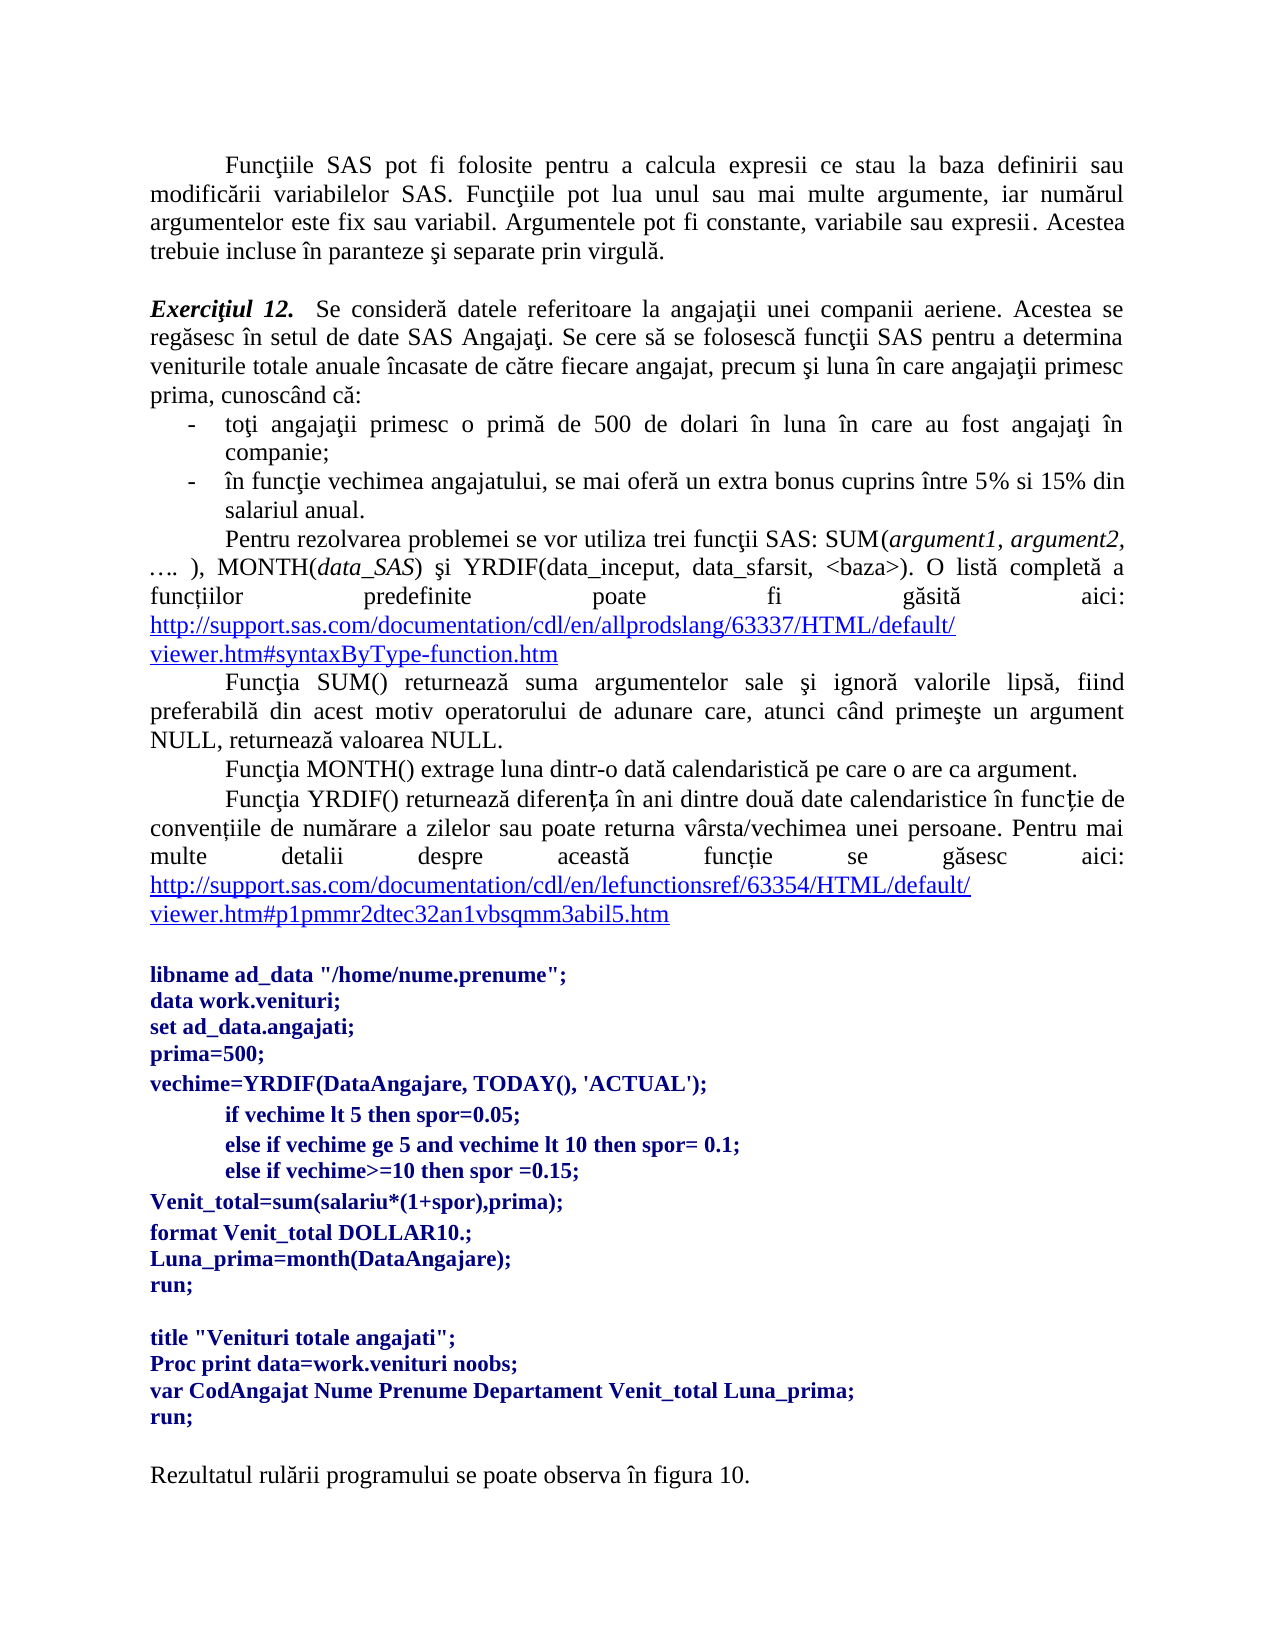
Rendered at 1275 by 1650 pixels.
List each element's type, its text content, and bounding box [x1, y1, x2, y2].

list toţi angajaţii primesc o primă de 500 de dolari în luna în care au fost angajaţi în companie; [187, 409, 1125, 466]
text Funcţia MONTH() extrage luna dintr-o dată calendaristică pe care o are ca argument. [150, 754, 1125, 782]
text Rezultatul rulării programului se poate observa în figura 10. [150, 1460, 1125, 1489]
text Pentru rezolvarea problemei se vor utiliza trei funcţii SAS: SUM(argument1, argument2,…. ), MONTH(data_SAS) şi YRDIF(data_inceput, data_sfarsit, <baza>). O listă completă a funcțiilor predefinite poate fi găsită aici: http://support.sas.com/documentation/cdl/en/allprodslang/63337/HTML/default/viewer.htm#syntaxByType-function.htm [150, 524, 1125, 667]
text vechime=YRDIF(DataAngajare, TODAY(), 'ACTUAL'); [150, 1070, 1125, 1097]
text Venit_total=sum(salariu*(1+spor),prima); [150, 1188, 1125, 1214]
list în funcţie vechimea angajatului, se mai oferă un extra bonus cuprins între 5% si 15% din salariul anual. [187, 466, 1125, 524]
text Funcţia SUM() returnează suma argumentelor sale şi ignoră valorile lipsă, fiind preferabilă din acest motiv operatorului de adunare care, atunci când primeşte un argument NULL, returnează valoarea NULL. [150, 667, 1125, 754]
text Funcţia YRDIF() returnează diferența în ani dintre două date calendaristice în funcție de convențiile de numărare a zilelor sau poate returna vârsta/vechimea unei persoane. Pentru mai multe detalii despre această funcție se găsesc aici: http://support.sas.com/documentation/cdl/en/lefunctionsref/63354/HTML/default/viewer.htm#p1pmmr2dtec32an1vbsqmm3abil5.htm [150, 782, 1125, 928]
text Funcţiile SAS pot fi folosite pentru a calcula expresii ce stau la baza definirii sau modificării variabilelor SAS. Funcţiile pot lua unul sau mai multe argumente, iar numărul argumentelor este fix sau variabil. Argumentele pot fi constante, variabile sau expresii. Acestea trebuie incluse în paranteze şi separate prin virgulă. [150, 150, 1125, 265]
text format Venit_total DOLLAR10.; Luna_prima=month(DataAngajare); run; title "Venituri totale angajati"; Proc print data=work.venituri noobs; var CodAngajat Nume Prenume Departament Venit_total Luna_prima; run; [150, 1219, 1125, 1429]
text Exerciţiul 12. Se consideră datele referitoare la angajaţii unei companii aeriene. Acestea se regăsesc în setul de date SAS Angajaţi. Se cere să se folosescă funcţii SAS pentru a determina veniturile totale anuale încasate de către fiecare angajat, precum şi luna în care angajaţii primesc prima, cunoscând că: [150, 294, 1125, 409]
text else if vechime ge 5 and vechime lt 10 then spor= 0.1; else if vechime>=10 then spor =0.15; [225, 1131, 1125, 1184]
text if vechime lt 5 then spor=0.05; [225, 1101, 1125, 1127]
text libname ad_data "/home/nume.prenume"; data work.venituri; set ad_data.angajati; prima=500; [150, 961, 1125, 1066]
